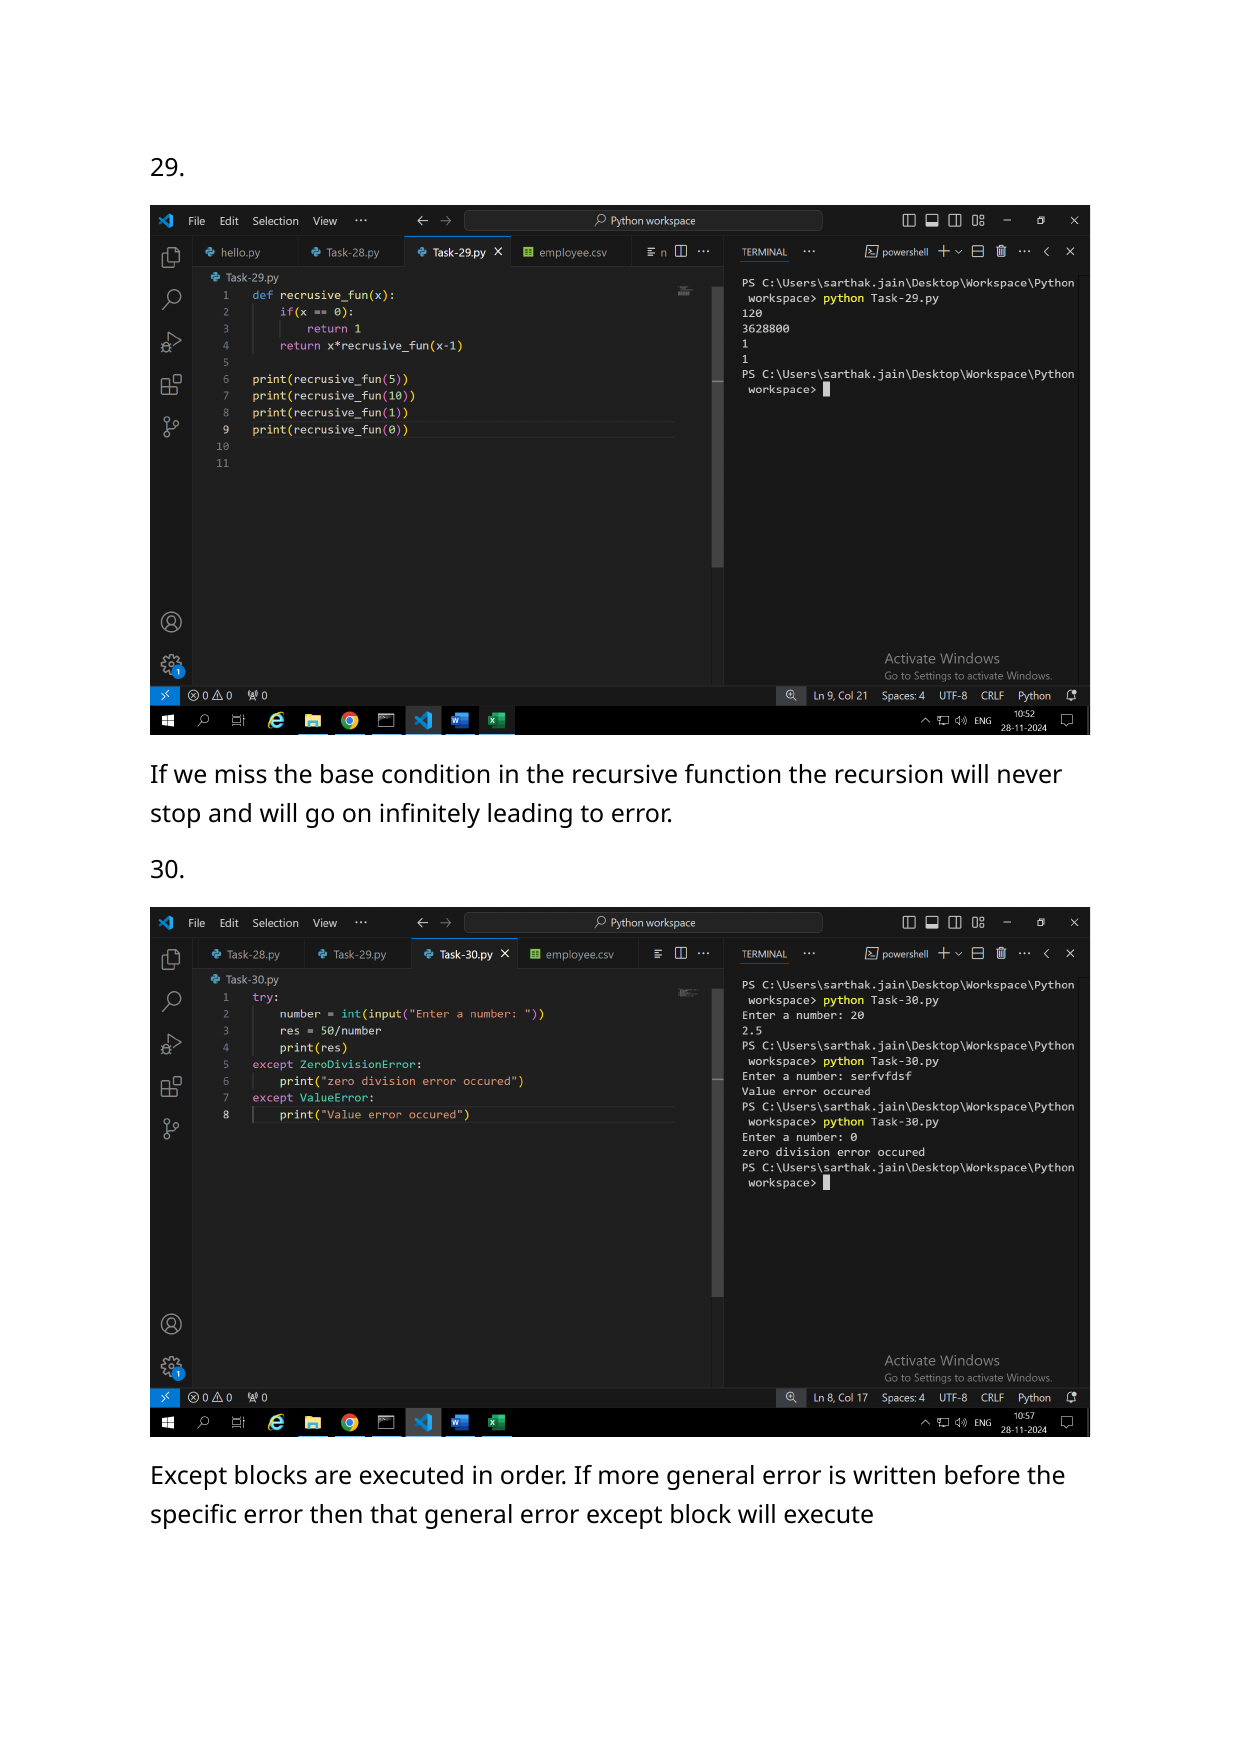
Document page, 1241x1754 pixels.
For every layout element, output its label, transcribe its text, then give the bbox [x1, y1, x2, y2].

text 29. [150, 150, 1090, 184]
text 30. [150, 851, 1090, 886]
picture [150, 205, 1091, 735]
text If we miss the base condition in the recursive function the recursion will never stop and will go on infinitely leading to error. [150, 756, 1090, 830]
text Except blocks are executed in order. If more general error is written before the specific error then that general error except block will execute [150, 1458, 1090, 1531]
picture [150, 907, 1091, 1437]
